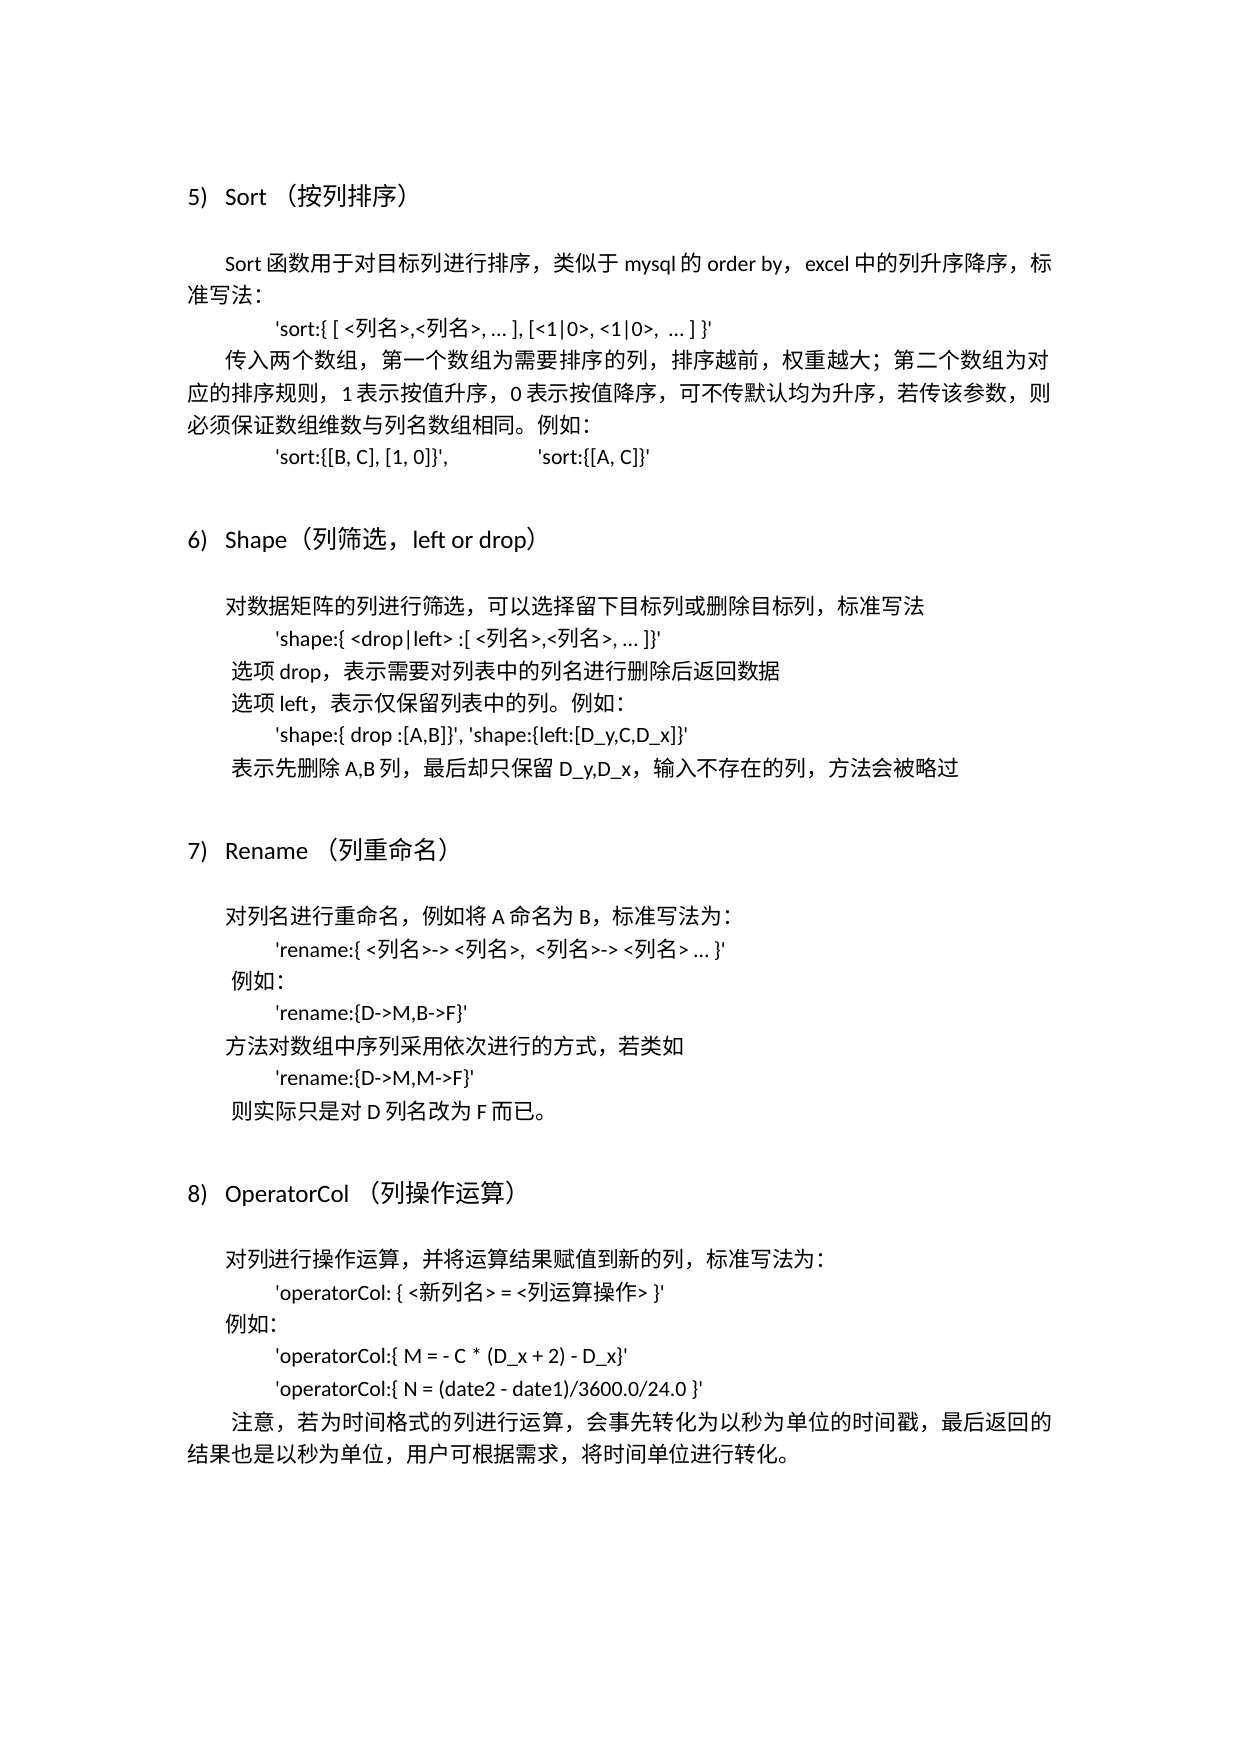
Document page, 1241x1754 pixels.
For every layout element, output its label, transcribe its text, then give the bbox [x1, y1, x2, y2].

text 选项left，表示仅保留列表中的列。例如： [187, 686, 1053, 718]
text 'rename:{D->M,M->F}' [269, 1061, 1053, 1094]
text 'operatorCol:{ M = - C * (D_x + 2) - D_x}' [231, 1339, 1053, 1372]
text 'shape:{ drop :[A,B]}', 'shape:{left:[D_y,C,D_x]}' [269, 718, 1053, 751]
subtitle Sort （按列排序） [187, 162, 1053, 227]
text 'sort:{[B, C], [1, 0]}', 'sort:{[A, C]}' [231, 440, 1053, 473]
text 对列进行操作运算，并将运算结果赋值到新的列，标准写法为： [187, 1242, 1053, 1274]
text 'sort:{ [ <列名>,<列名>, … ], [<1|0>, <1|0>, … ] }' [187, 310, 1053, 343]
text 传入两个数组，第一个数组为需要排序的列，排序越前，权重越大；第二个数组为对应的排序规则，1表示按值升序，0表示按值降序，可不传默认均为升序，若传该参数，则必须保证数组维数与列名数组相同。例如： [187, 343, 1053, 440]
text 'rename:{D->M,B->F}' [225, 996, 1053, 1029]
text 对列名进行重命名，例如将A命名为B，标准写法为： [225, 899, 1053, 931]
text 则实际只是对D列名改为F而已。 [187, 1094, 1053, 1126]
subtitle Shape（列筛选，left or drop） [187, 505, 1053, 570]
text 注意，若为时间格式的列进行运算，会事先转化为以秒为单位的时间戳，最后返回的结果也是以秒为单位，用户可根据需求，将时间单位进行转化。 [187, 1404, 1053, 1469]
text 表示先删除A,B列，最后却只保留D_y,D_x，输入不存在的列，方法会被略过 [187, 751, 1053, 783]
text 例如： [187, 964, 1053, 996]
subtitle Rename （列重命名） [187, 816, 1053, 881]
subtitle OperatorCol （列操作运算） [187, 1159, 1053, 1224]
text 对数据矩阵的列进行筛选，可以选择留下目标列或删除目标列，标准写法 [225, 588, 1053, 621]
text 方法对数组中序列采用依次进行的方式，若类如 [225, 1029, 1053, 1061]
text 'operatorCol:{ N = (date2 - date1)/3600.0/24.0 }' [231, 1372, 1053, 1404]
text Sort函数用于对目标列进行排序，类似于mysql的order by，excel中的列升序降序，标准写法： [187, 245, 1053, 310]
text 'shape:{ <drop|left> :[ <列名>,<列名>, … ]}' [269, 621, 1053, 653]
text 'rename:{ <列名>-> <列名>, <列名>-> <列名> … }' [225, 931, 1053, 964]
text 'operatorCol: { <新列名> = <列运算操作> }' [187, 1274, 1053, 1307]
text 例如： [187, 1307, 1053, 1339]
text 选项drop，表示需要对列表中的列名进行删除后返回数据 [187, 653, 1053, 686]
